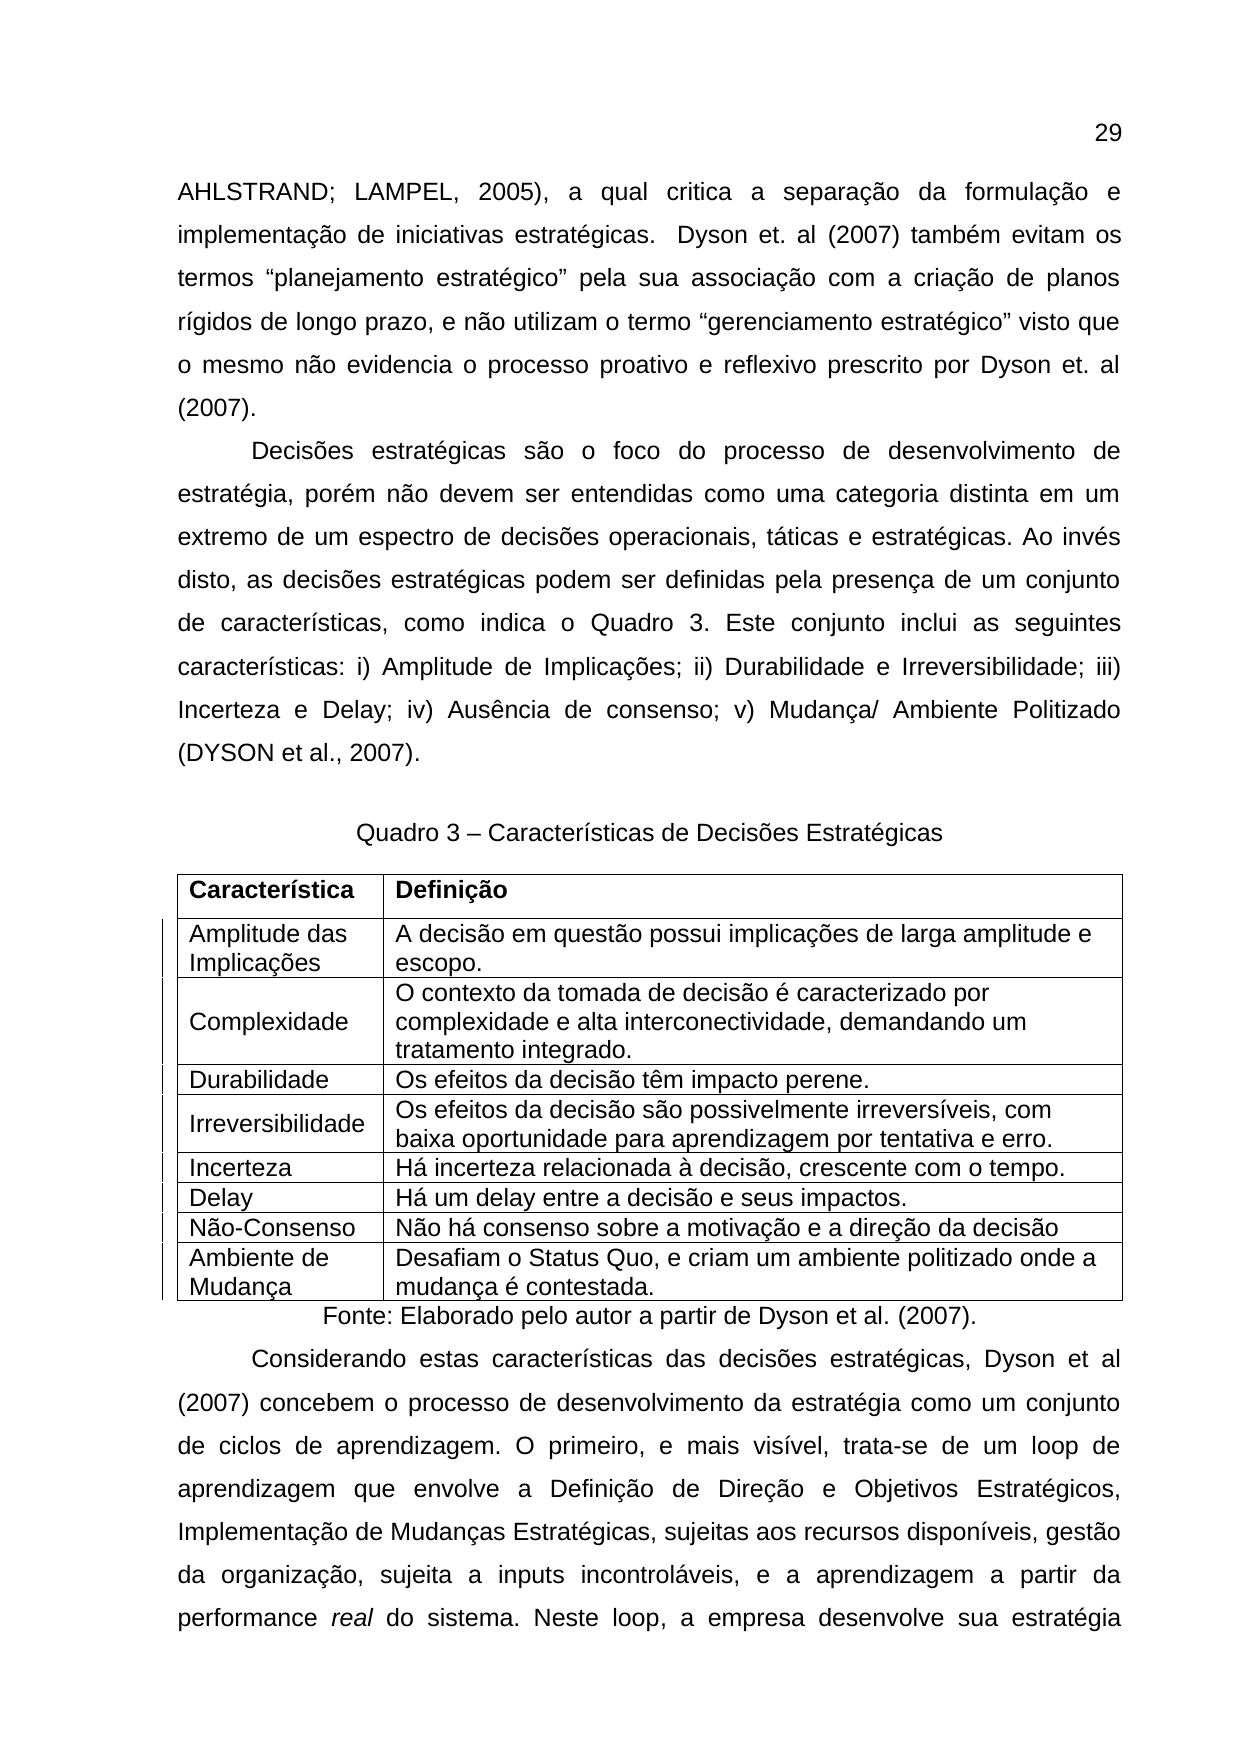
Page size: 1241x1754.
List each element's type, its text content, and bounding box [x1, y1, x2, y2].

table_cell Os efeitos da decisão são possivelmente irreversíveis, com baixa oportunidade para aprendizagem por tentativa e erro. [384, 1095, 1122, 1152]
table_cell Complexidade [178, 978, 383, 1064]
table_cell O contexto da tomada de decisão é caracterizado por complexidade e alta interconectividade, demandando um tratamento integrado. [384, 978, 1122, 1064]
text Fonte: Elaborado pelo autor a partir de Dyson et al. (2007). [177, 1301, 1122, 1330]
table_cell Irreversibilidade [178, 1095, 383, 1152]
table_header Definição [384, 875, 1122, 918]
table_cell Delay [178, 1183, 383, 1212]
table_cell Desafiam o Status Quo, e criam um ambiente politizado onde a mudança é contestada. [384, 1243, 1122, 1300]
table_cell Os efeitos da decisão têm impacto perene. [384, 1065, 1122, 1094]
table_cell Durabilidade [178, 1065, 383, 1094]
table_cell Há incerteza relacionada à decisão, crescente com o tempo. [384, 1153, 1122, 1182]
table_cell Incerteza [178, 1153, 383, 1182]
table_cell Amplitude das Implicações [178, 919, 383, 977]
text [177, 1344, 1122, 1632]
table_cell A decisão em questão possui implicações de larga amplitude e escopo. [384, 919, 1122, 977]
table_cell Há um delay entre a decisão e seus impactos. [384, 1183, 1122, 1212]
text Decisões estratégicas são o foco do processo de desenvolvimento de estratégia, porém não devem ser entendidas como uma categoria distinta em um extremo de um espectro de decisões operacionais, táticas e estratégicas. Ao invés disto, as decisões estratégicas podem ser definidas pela presença de um conjunto de características, como indica o Quadro 3. Este conjunto inclui as seguintes características: i) Amplitude de Implicações; ii) Durabilidade e Irreversibilidade; iii) Incerteza e Delay; iv) Ausência de consenso; v) Mudança/ Ambiente Politizado (DYSON et al., 2007). [177, 436, 1122, 767]
table_cell Não-Consenso [178, 1213, 383, 1242]
table_cell Não há consenso sobre a motivação e a direção da decisão [384, 1213, 1122, 1242]
table_cell Ambiente de Mudança [178, 1243, 383, 1300]
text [177, 177, 1122, 422]
table_header Característica [178, 875, 383, 918]
